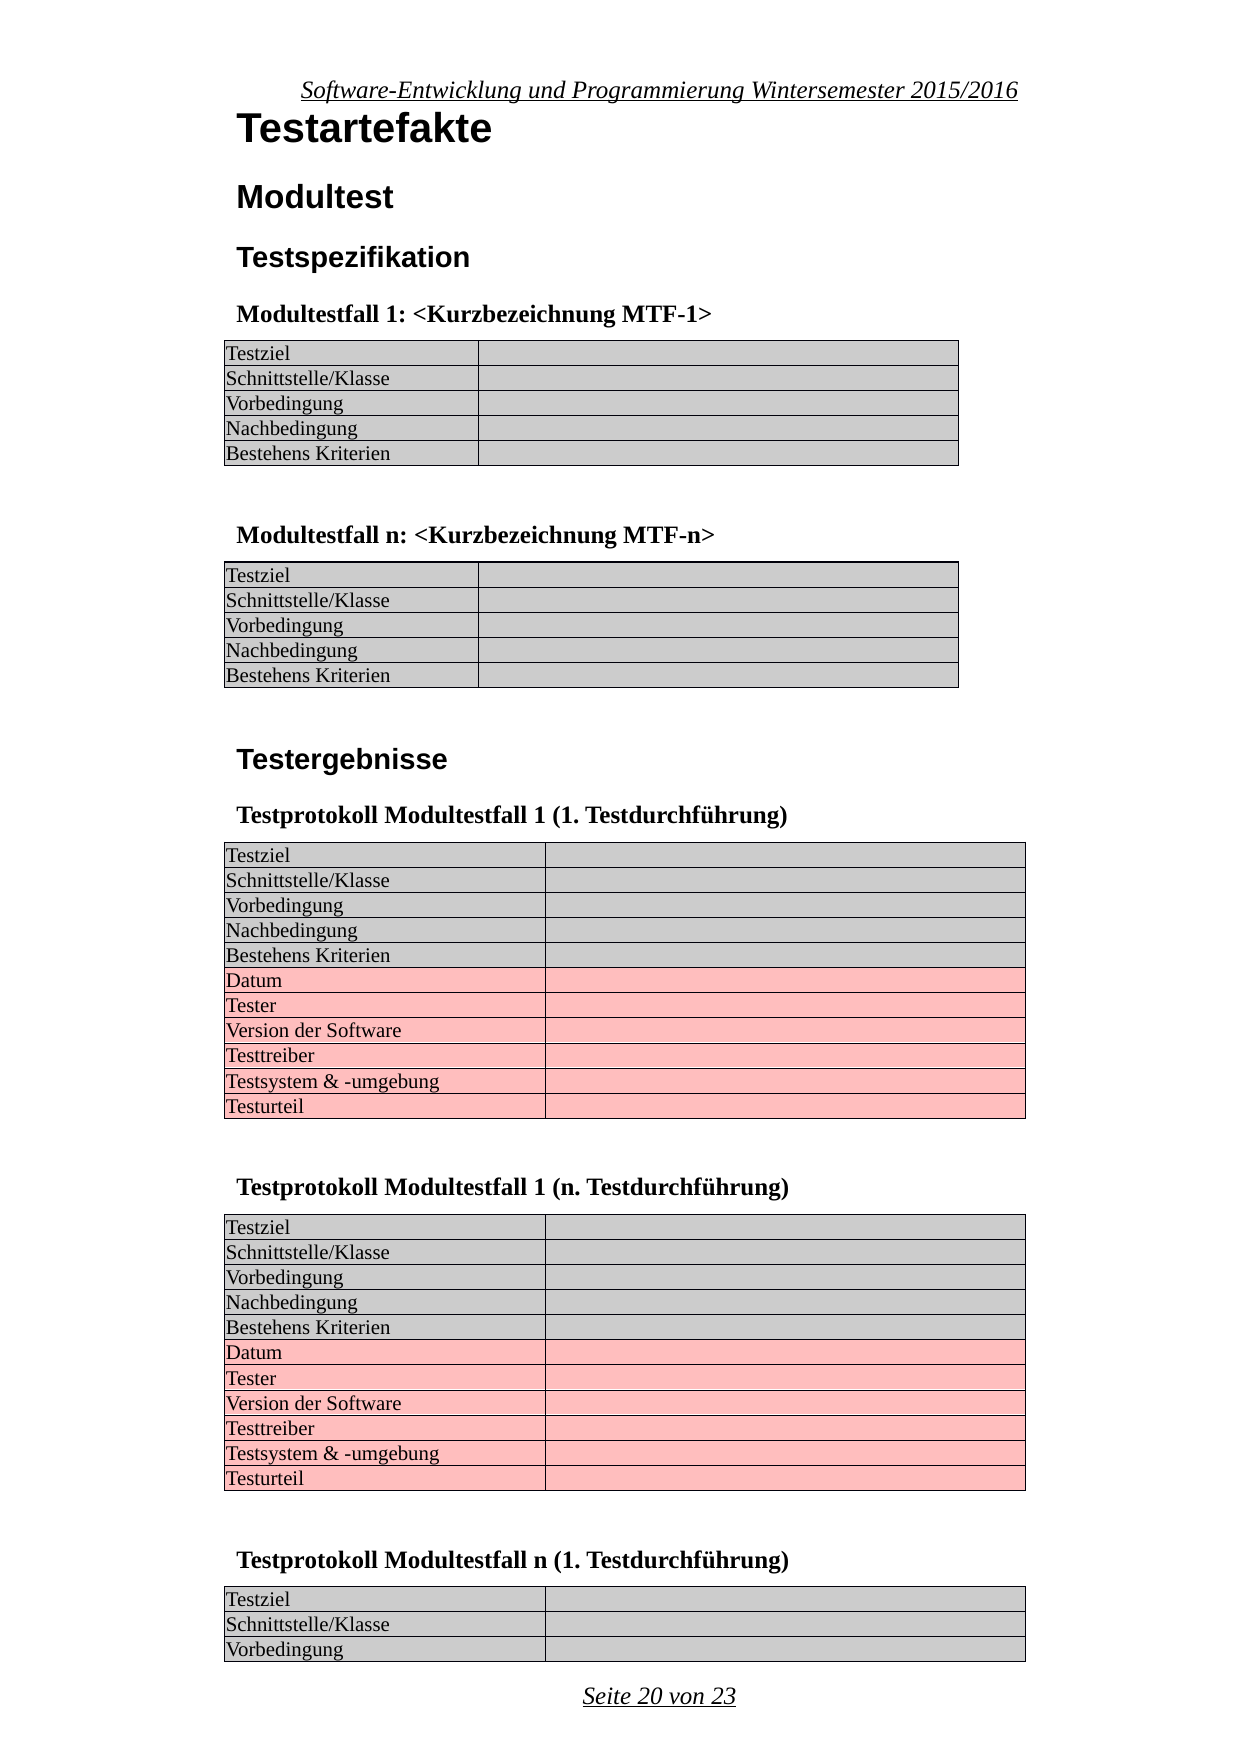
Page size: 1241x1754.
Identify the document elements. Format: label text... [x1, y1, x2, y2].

table_cell Vorbedingung [225, 1265, 545, 1289]
table_cell [479, 588, 958, 612]
table_cell Vorbedingung [225, 391, 478, 415]
table_cell Schnittstelle/Klasse [225, 366, 478, 390]
table_cell [546, 1416, 1025, 1440]
table_cell Schnittstelle/Klasse [225, 588, 478, 612]
table_cell Nachbedingung [225, 638, 478, 662]
table_cell Bestehens Kriterien [225, 441, 478, 465]
table_cell Nachbedingung [225, 416, 478, 440]
table_cell [546, 1094, 1025, 1118]
table_cell Datum [225, 1340, 545, 1364]
table_cell Testtreiber [225, 1044, 545, 1067]
table_cell [479, 663, 958, 687]
subtitle Testergebnisse [236, 742, 1122, 775]
subtitle Testspezifikation [236, 240, 1122, 274]
subtitle Testartefakte [236, 104, 1122, 152]
table_cell Testurteil [225, 1094, 545, 1118]
table_cell Bestehens Kriterien [225, 663, 478, 687]
table_cell [546, 1441, 1025, 1465]
table_cell Schnittstelle/Klasse [225, 1240, 545, 1264]
subtitle Testprotokoll Modultestfall n (1. Testdurchführung) [236, 1545, 1122, 1573]
table_header [546, 1587, 1025, 1611]
table_cell Schnittstelle/Klasse [225, 1612, 545, 1636]
table_cell [546, 1365, 1025, 1389]
table_cell Version der Software [225, 1018, 545, 1042]
table_header Testziel [225, 1587, 545, 1611]
table_cell Datum [225, 968, 545, 992]
table_cell Schnittstelle/Klasse [225, 868, 545, 892]
table_cell [546, 1290, 1025, 1314]
table_header Testziel [225, 843, 545, 867]
table_cell [546, 1391, 1025, 1414]
table_cell [546, 1044, 1025, 1067]
table_header Testziel [225, 563, 478, 587]
table_cell Tester [225, 993, 545, 1017]
table_cell Bestehens Kriterien [225, 943, 545, 967]
subtitle Modultestfall 1: <Kurzbezeichnung MTF-1> [236, 299, 1122, 327]
table_cell [546, 918, 1025, 942]
table_header [546, 1215, 1025, 1239]
subtitle Modultest [236, 177, 1122, 215]
table_cell Bestehens Kriterien [225, 1315, 545, 1339]
table_cell [546, 968, 1025, 992]
table_cell Vorbedingung [225, 613, 478, 637]
table_cell Tester [225, 1365, 545, 1389]
table_cell [479, 441, 958, 465]
table_cell Testtreiber [225, 1416, 545, 1440]
subtitle Testprotokoll Modultestfall 1 (1. Testdurchführung) [236, 800, 1122, 829]
table_cell Testsystem & -umgebung [225, 1069, 545, 1093]
table_cell [479, 391, 958, 415]
table_cell [546, 1637, 1025, 1661]
table_cell [479, 613, 958, 637]
table_cell [546, 1069, 1025, 1093]
table_cell [546, 1466, 1025, 1490]
table_cell [546, 868, 1025, 892]
table_cell Nachbedingung [225, 918, 545, 942]
table_cell [546, 1240, 1025, 1264]
table_cell [546, 1265, 1025, 1289]
table_header Testziel [225, 341, 478, 365]
table_cell [479, 416, 958, 440]
table_cell [546, 1612, 1025, 1636]
table_cell [546, 943, 1025, 967]
table_cell Vorbedingung [225, 1637, 545, 1661]
table_header [479, 341, 958, 365]
table_cell Testsystem & -umgebung [225, 1441, 545, 1465]
table_header [546, 843, 1025, 867]
table_cell [479, 638, 958, 662]
subtitle Modultestfall n: <Kurzbezeichnung MTF-n> [236, 520, 1122, 549]
table_cell [479, 366, 958, 390]
table_header Testziel [225, 1215, 545, 1239]
table_cell Testurteil [225, 1466, 545, 1490]
table_cell [546, 893, 1025, 917]
table_cell [546, 1018, 1025, 1042]
table_cell [546, 1315, 1025, 1339]
table_cell Vorbedingung [225, 893, 545, 917]
table_header [479, 563, 958, 587]
subtitle Testprotokoll Modultestfall 1 (n. Testdurchführung) [236, 1172, 1122, 1201]
table_cell Version der Software [225, 1391, 545, 1414]
table_cell Nachbedingung [225, 1290, 545, 1314]
table_cell [546, 993, 1025, 1017]
table_cell [546, 1340, 1025, 1364]
